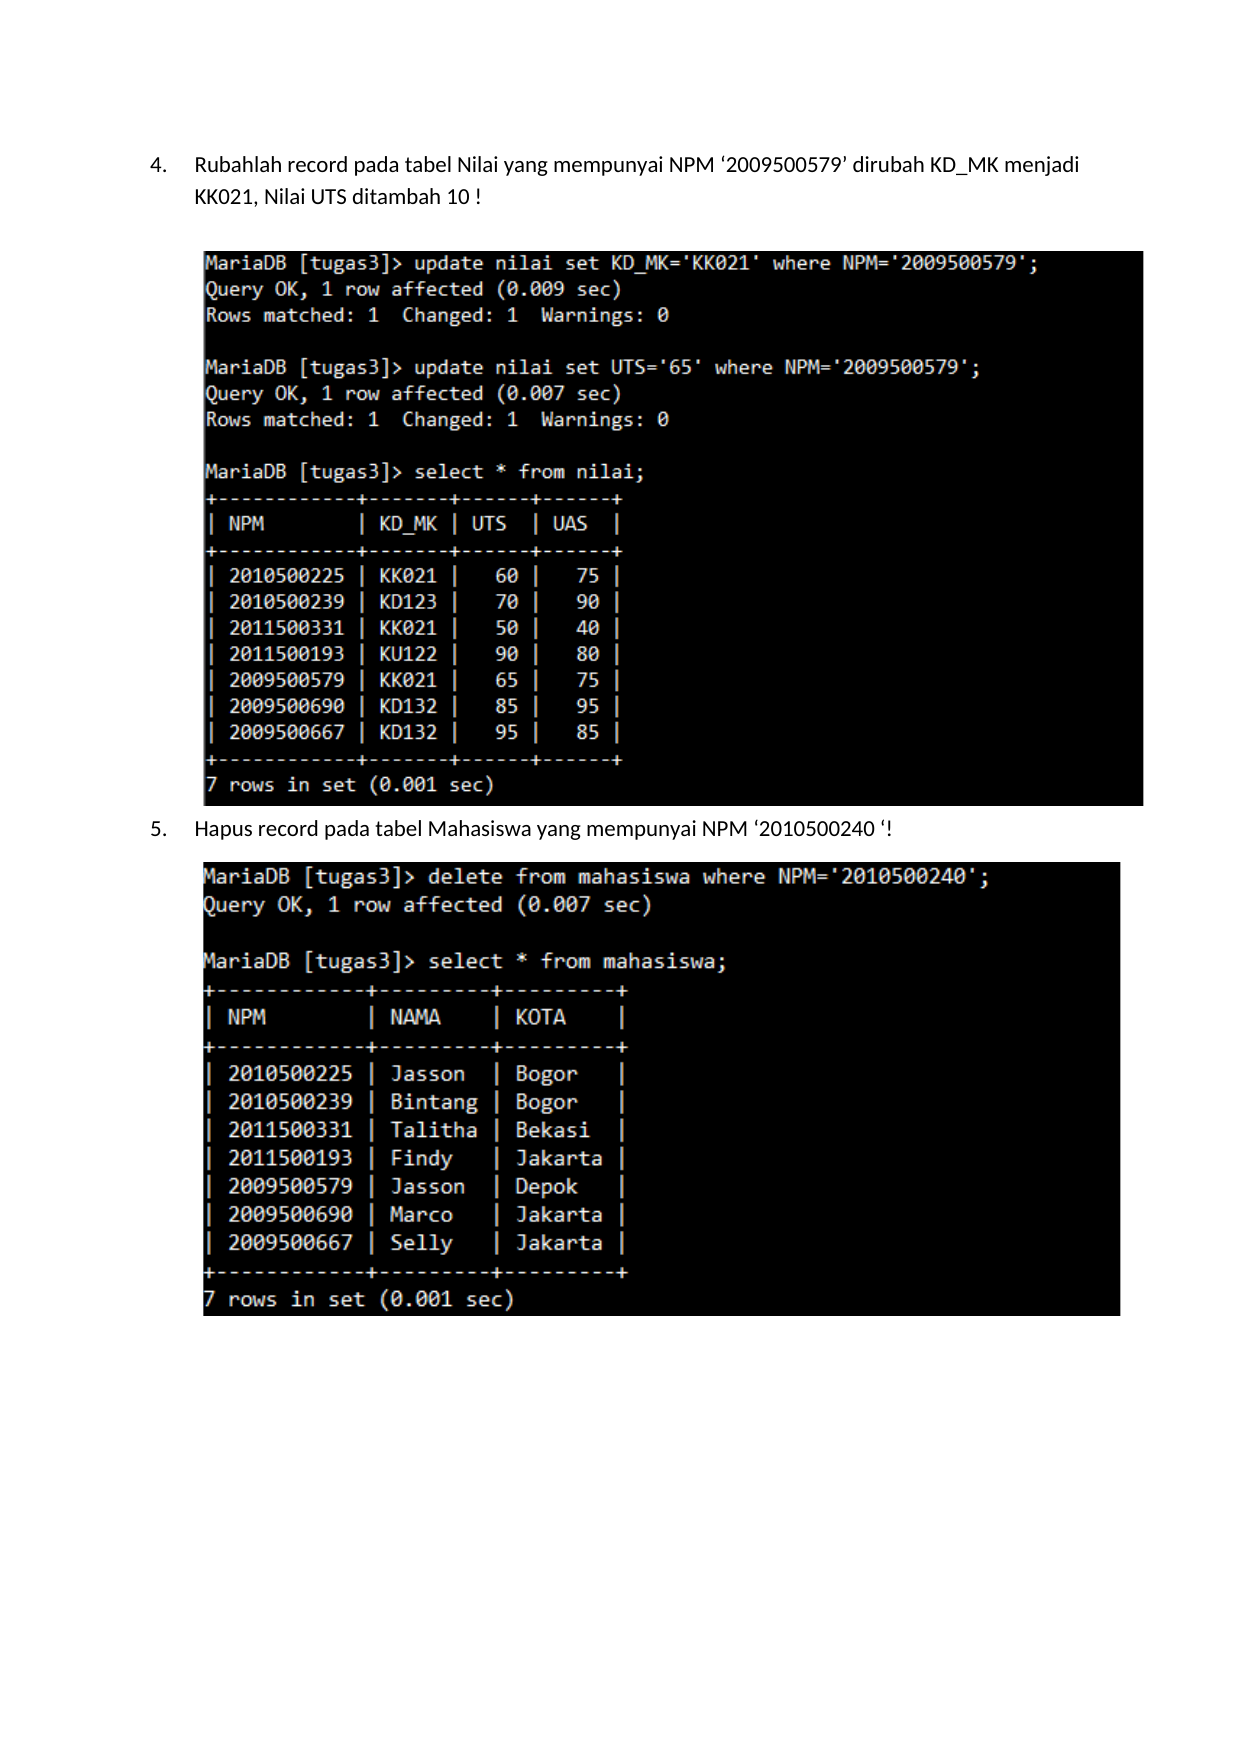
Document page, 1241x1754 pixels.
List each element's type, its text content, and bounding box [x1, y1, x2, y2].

picture [203, 251, 1144, 806]
list Rubahlah record pada tabel Nilai yang mempunyai NPM ‘2009500579’ dirubah KD_MK menjadi KK021, Nilai UTS ditambah 10 ! [150, 150, 1090, 210]
picture [203, 862, 1121, 1316]
